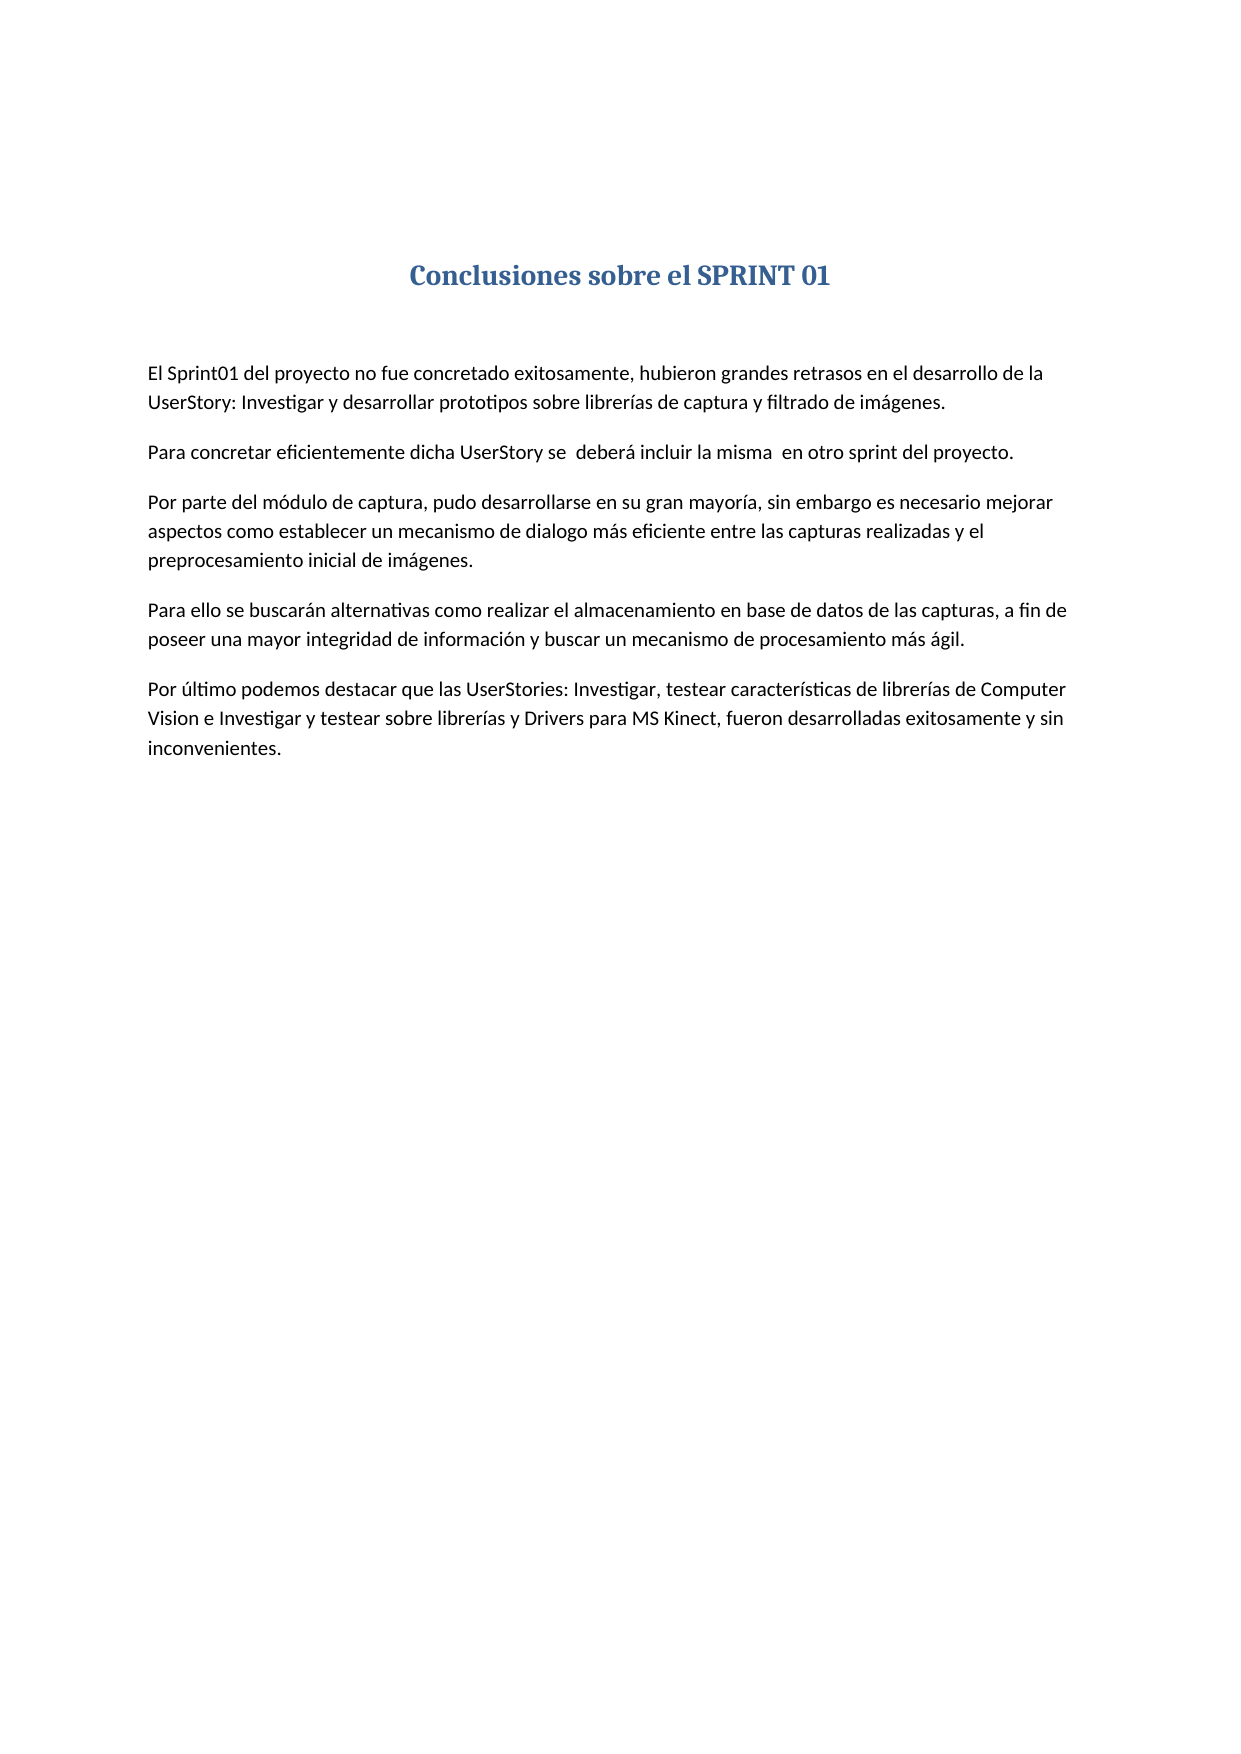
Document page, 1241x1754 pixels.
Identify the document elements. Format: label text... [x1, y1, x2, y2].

text El Sprint01 del proyecto no fue concretado exitosamente, hubieron grandes retrasos en el desarrollo de la UserStory: Investigar y desarrollar prototipos sobre librerías de captura y filtrado de imágenes. [148, 360, 1092, 414]
text Para concretar eficientemente dicha UserStory se deberá incluir la misma en otro sprint del proyecto. [148, 439, 1092, 464]
text Para ello se buscarán alternativas como realizar el almacenamiento en base de datos de las capturas, a fin de poseer una mayor integridad de información y buscar un mecanismo de procesamiento más ágil. [148, 597, 1092, 652]
text Por último podemos destacar que las UserStories: Investigar, testear características de librerías de Computer Vision e Investigar y testear sobre librerías y Drivers para MS Kinect, fueron desarrolladas exitosamente y sin inconvenientes. [148, 676, 1092, 760]
subtitle Conclusiones sobre el SPRINT 01 [148, 259, 1092, 293]
text Por parte del módulo de captura, pudo desarrollarse en su gran mayoría, sin embargo es necesario mejorar aspectos como establecer un mecanismo de dialogo más eficiente entre las capturas realizadas y el preprocesamiento inicial de imágenes. [148, 489, 1092, 573]
